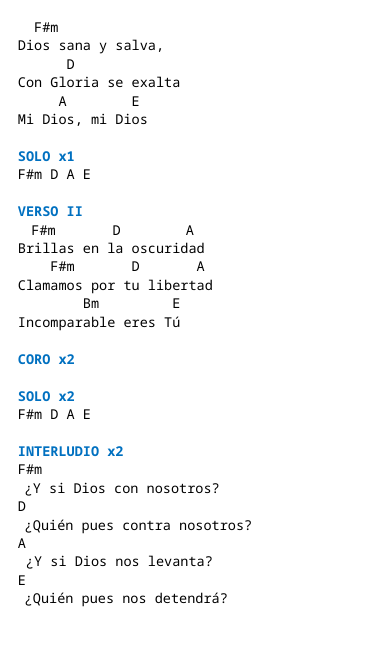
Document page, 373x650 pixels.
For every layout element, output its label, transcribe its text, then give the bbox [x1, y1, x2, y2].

text SOLO x1 [18, 147, 354, 165]
text Incomparable eres Tú [18, 313, 354, 331]
text F#m D A E [18, 165, 354, 184]
text F#m D A [18, 257, 354, 276]
text SOLO x2 [18, 386, 354, 405]
text ¿Quién pues nos detendrá? [18, 589, 354, 608]
text D [18, 54, 354, 73]
text F#m [18, 460, 354, 479]
text Bm E [18, 294, 354, 313]
text Clamamos por tu libertad [18, 276, 354, 294]
text F#m [18, 18, 354, 36]
text A E [18, 91, 354, 110]
text A [18, 534, 354, 552]
text Mi Dios, mi Dios [18, 110, 354, 128]
text ¿Y si Dios nos levanta? [18, 552, 354, 571]
text Brillas en la oscuridad [18, 239, 354, 257]
text Con Gloria se exalta [18, 73, 354, 91]
text E [18, 571, 354, 589]
text ¿Y si Dios con nosotros? [18, 479, 354, 497]
text VERSO II [18, 202, 354, 221]
text CORO x2 [18, 349, 354, 368]
text INTERLUDIO x2 [18, 442, 354, 460]
text D [18, 497, 354, 516]
text ¿Quién pues contra nosotros? [18, 516, 354, 534]
text Dios sana y salva, [18, 36, 354, 54]
text F#m D A [18, 221, 354, 239]
text F#m D A E [18, 405, 354, 423]
